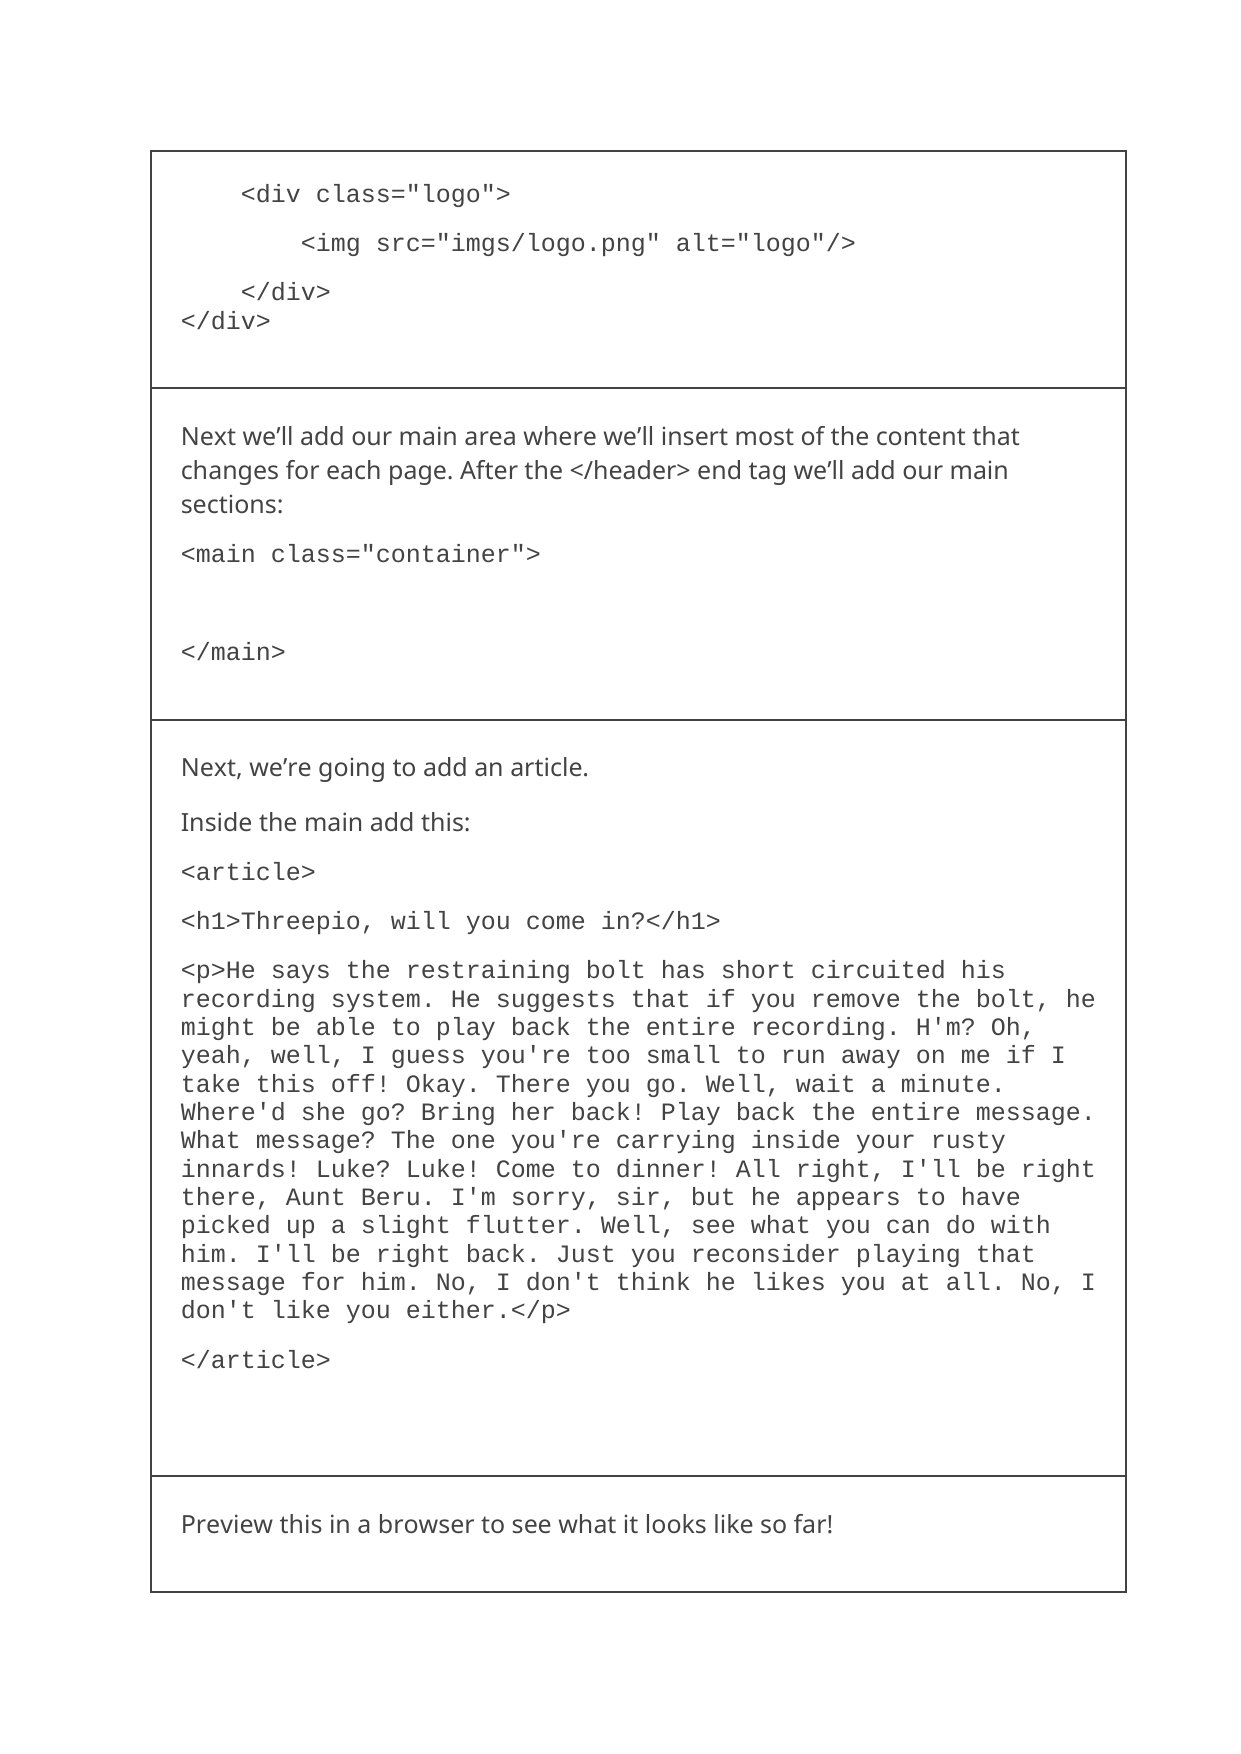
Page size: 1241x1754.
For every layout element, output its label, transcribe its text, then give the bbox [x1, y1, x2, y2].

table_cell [152, 152, 1125, 387]
table_cell Next we’ll add our main area where we’ll insert most of the content that changes for each page. After the </header> end tag we’ll add our main sections: <main class="container"> </main> [152, 389, 1125, 718]
table_cell Preview this in a browser to see what it looks like so far! [152, 1477, 1125, 1591]
table_cell Next, we’re going to add an article. Inside the main add this: <article> <h1>Threepio, will you come in?</h1> <p>He says the restraining bolt has short circuited his recording system. He suggests that if you remove the bolt, he might be able to play back the entire recording. H'm? Oh, yeah, well, I guess you're too small to run away on me if I take this off! Okay. There you go. Well, wait a minute. Where'd she go? Bring her back! Play back the entire message. What message? The one you're carrying inside your rusty innards! Luke? Luke! Come to dinner! All right, I'll be right there, Aunt Beru. I'm sorry, sir, but he appears to have picked up a slight flutter. Well, see what you can do with him. I'll be right back. Just you reconsider playing that message for him. No, I don't think he likes you at all. No, I don't like you either.</p> </article> [152, 721, 1125, 1475]
